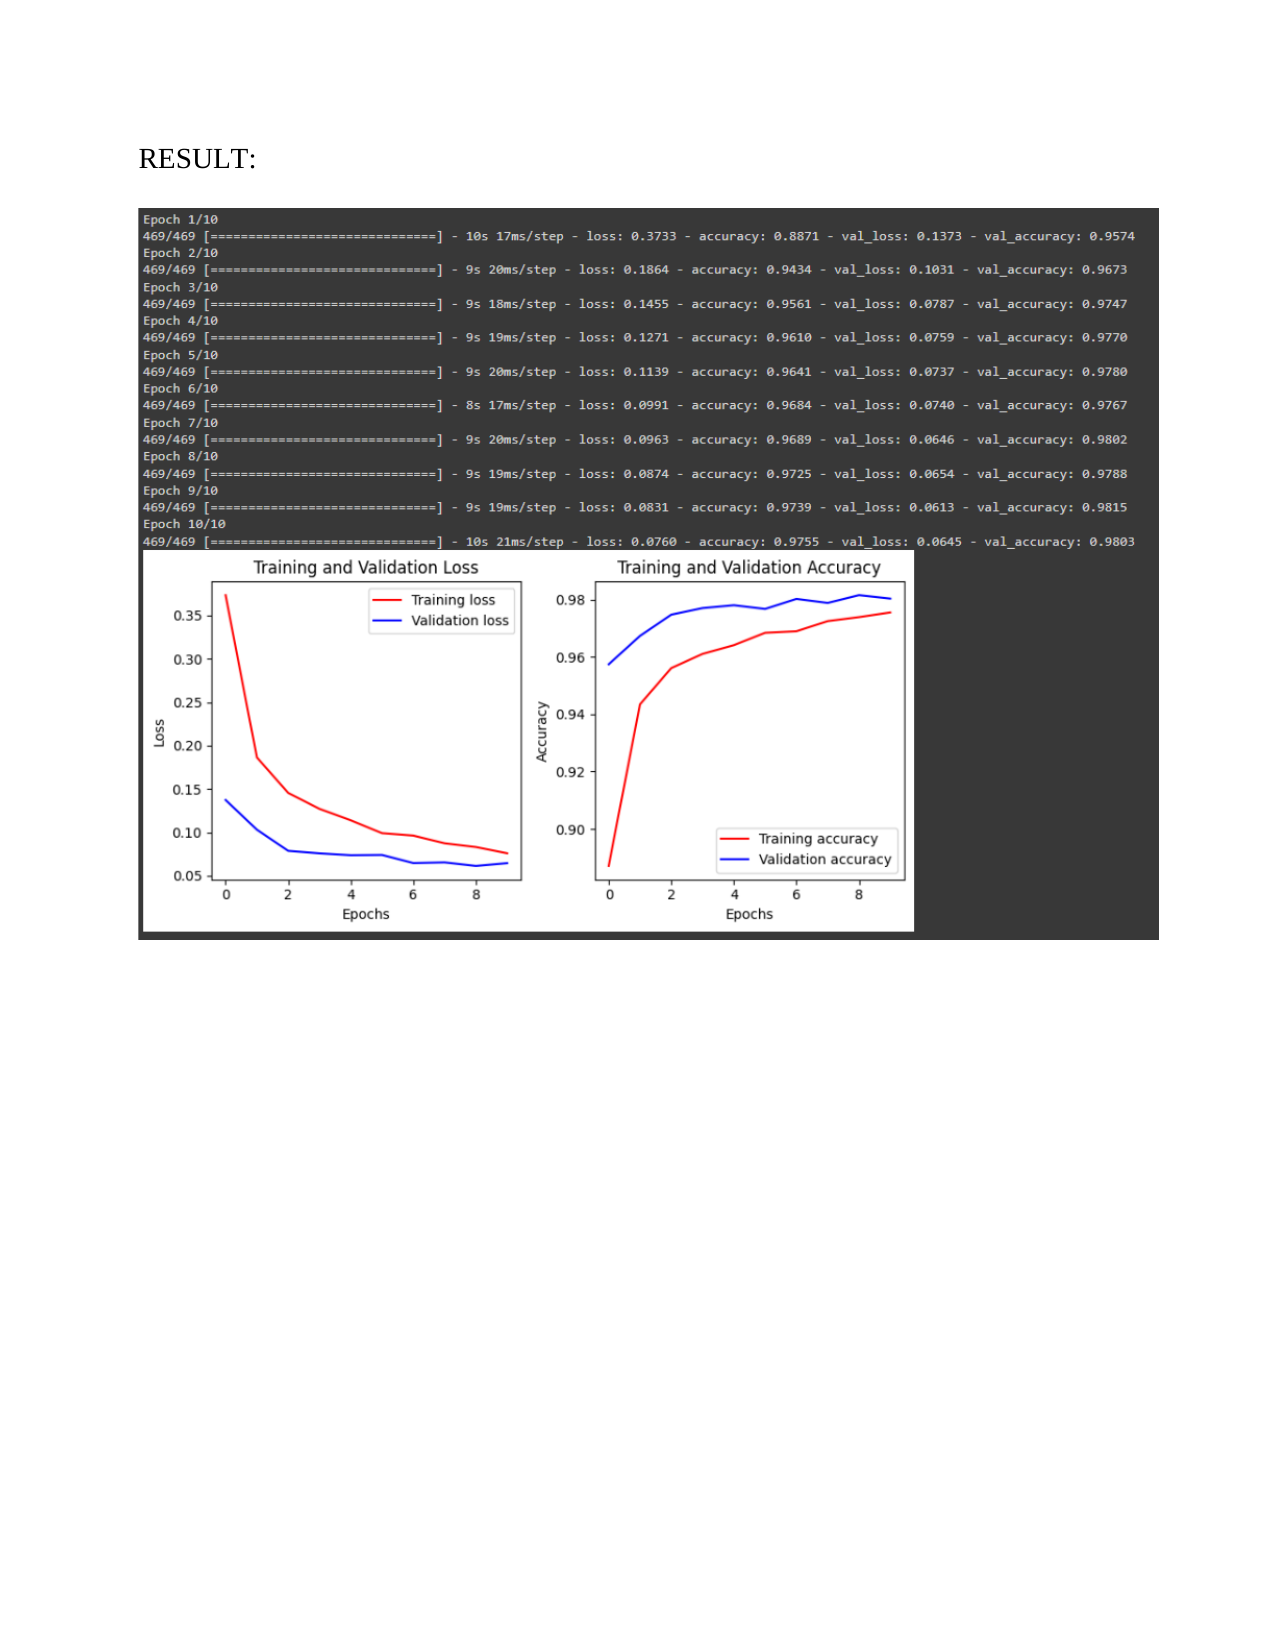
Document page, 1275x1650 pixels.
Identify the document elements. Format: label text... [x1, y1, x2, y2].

text RESULT: [138, 142, 1138, 175]
picture [138, 208, 1159, 940]
